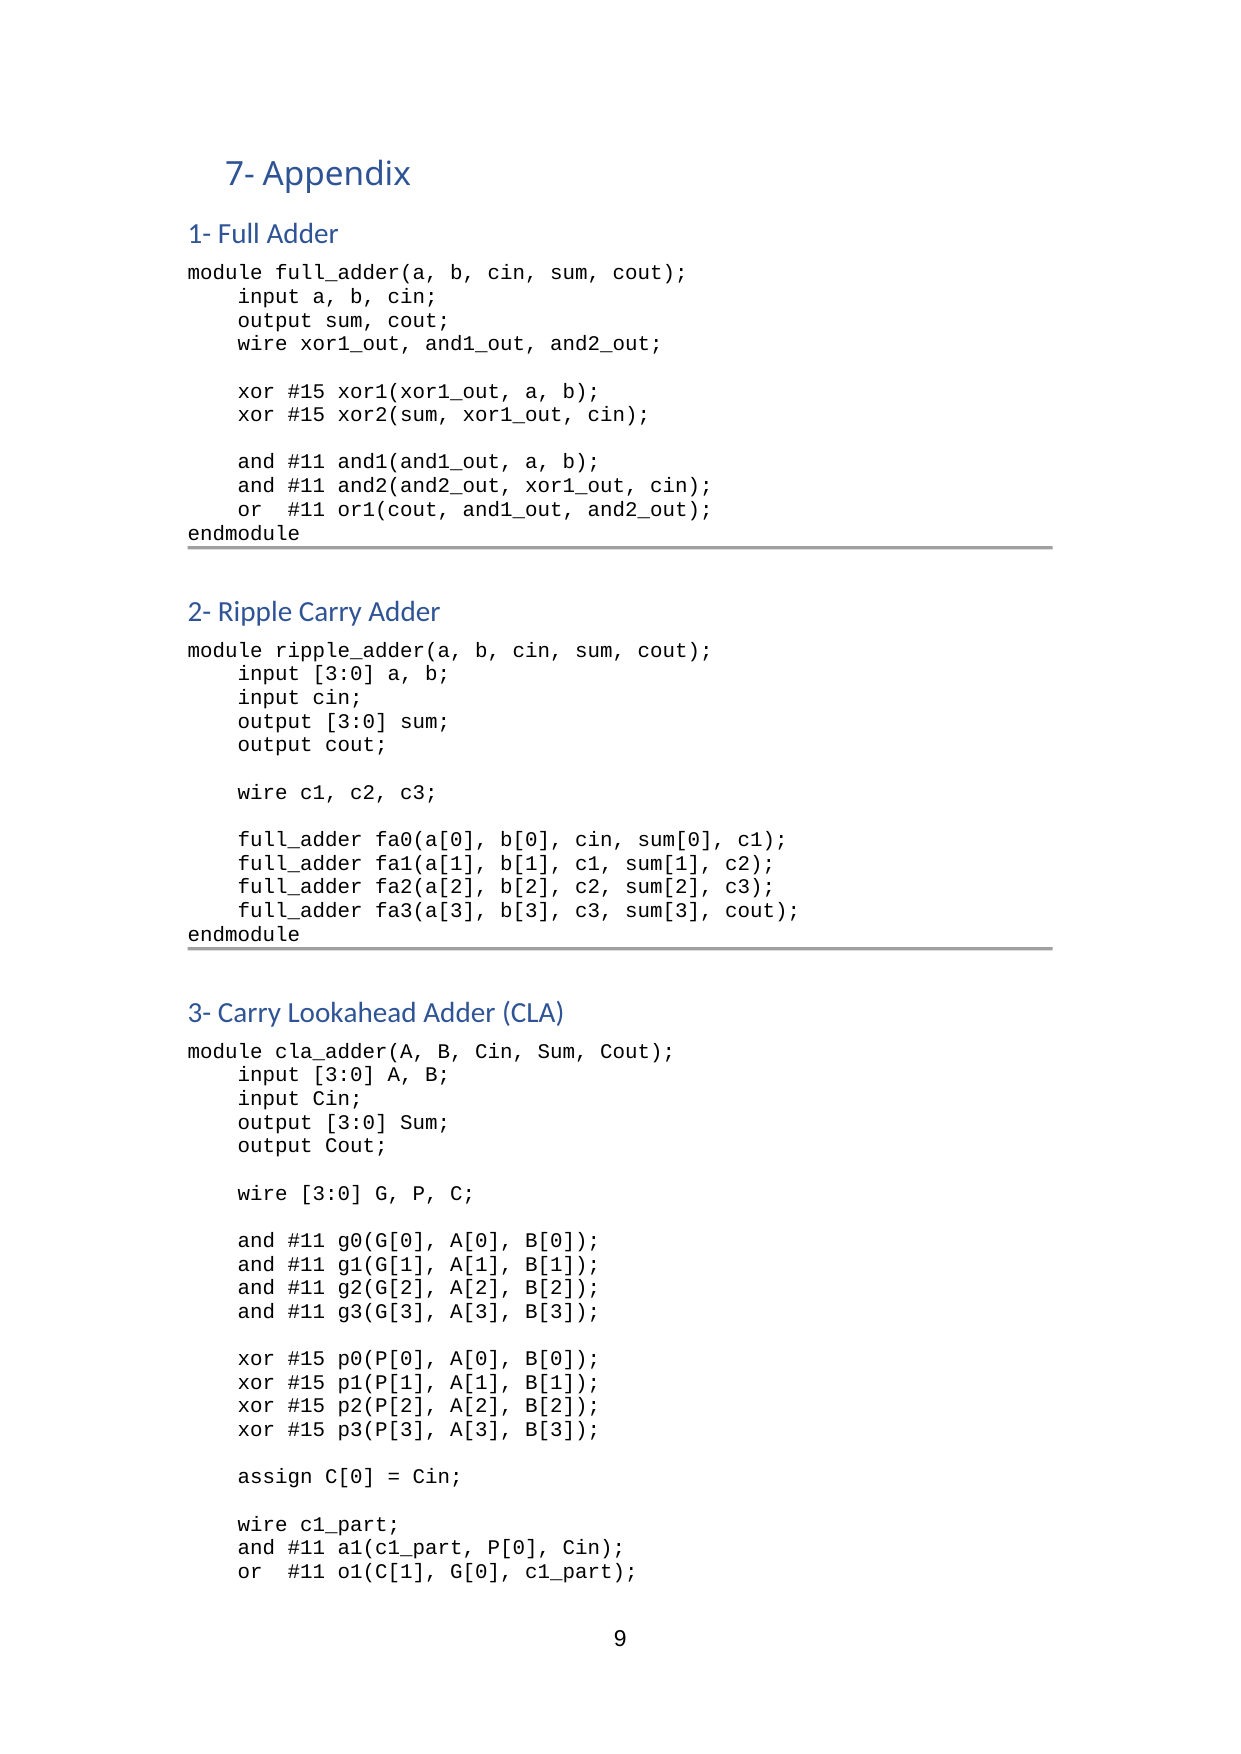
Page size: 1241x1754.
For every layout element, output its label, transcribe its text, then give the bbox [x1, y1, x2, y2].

subtitle 3- Carry Lookahead Adder (CLA) [187, 994, 1053, 1030]
text and #11 g0(G[0], A[0], B[0]); [187, 1230, 1053, 1254]
text output [3:0] sum; [187, 711, 1053, 734]
text module ripple_adder(a, b, cin, sum, cout); [187, 640, 1053, 663]
subtitle 1- Full Adder [187, 216, 1053, 251]
text wire [3:0] G, P, C; [187, 1183, 1053, 1206]
text xor #15 p1(P[1], A[1], B[1]); [187, 1372, 1053, 1396]
text output Cout; [187, 1135, 1053, 1159]
text endmodule [187, 522, 1053, 546]
text and #11 a1(c1_part, P[0], Cin); [187, 1537, 1053, 1561]
text output [3:0] Sum; [187, 1112, 1053, 1135]
text output sum, cout; [187, 310, 1053, 333]
subtitle Appendix [225, 150, 1053, 195]
text full_adder fa0(a[0], b[0], cin, sum[0], c1); [187, 829, 1053, 853]
subtitle 2- Ripple Carry Adder [187, 593, 1053, 629]
text xor #15 p3(P[3], A[3], B[3]); [187, 1419, 1053, 1443]
text and #11 g3(G[3], A[3], B[3]); [187, 1301, 1053, 1324]
text and #11 and2(and2_out, xor1_out, cin); [187, 475, 1053, 499]
text module full_adder(a, b, cin, sum, cout); [187, 262, 1053, 286]
text full_adder fa1(a[1], b[1], c1, sum[1], c2); [187, 853, 1053, 876]
text and #11 g1(G[1], A[1], B[1]); [187, 1254, 1053, 1277]
text module cla_adder(A, B, Cin, Sum, Cout); [187, 1041, 1053, 1064]
text wire xor1_out, and1_out, and2_out; [187, 333, 1053, 357]
text input cin; [187, 687, 1053, 711]
text assign C[0] = Cin; [187, 1466, 1053, 1490]
text wire c1, c2, c3; [187, 782, 1053, 805]
text and #11 and1(and1_out, a, b); [187, 452, 1053, 475]
text wire c1_part; [187, 1514, 1053, 1537]
text input [3:0] a, b; [187, 663, 1053, 687]
text xor #15 xor1(xor1_out, a, b); [187, 381, 1053, 404]
text endmodule [187, 923, 1053, 947]
text xor #15 xor2(sum, xor1_out, cin); [187, 404, 1053, 428]
text input Cin; [187, 1088, 1053, 1112]
text full_adder fa2(a[2], b[2], c2, sum[2], c3); [187, 876, 1053, 900]
text xor #15 p2(P[2], A[2], B[2]); [187, 1396, 1053, 1419]
text xor #15 p0(P[0], A[0], B[0]); [187, 1348, 1053, 1372]
text and #11 g2(G[2], A[2], B[2]); [187, 1277, 1053, 1301]
text input a, b, cin; [187, 286, 1053, 310]
text output cout; [187, 734, 1053, 758]
text input [3:0] A, B; [187, 1064, 1053, 1088]
text or #11 or1(cout, and1_out, and2_out); [187, 499, 1053, 522]
text full_adder fa3(a[3], b[3], c3, sum[3], cout); [187, 900, 1053, 923]
text or #11 o1(C[1], G[0], c1_part); [187, 1561, 1053, 1585]
